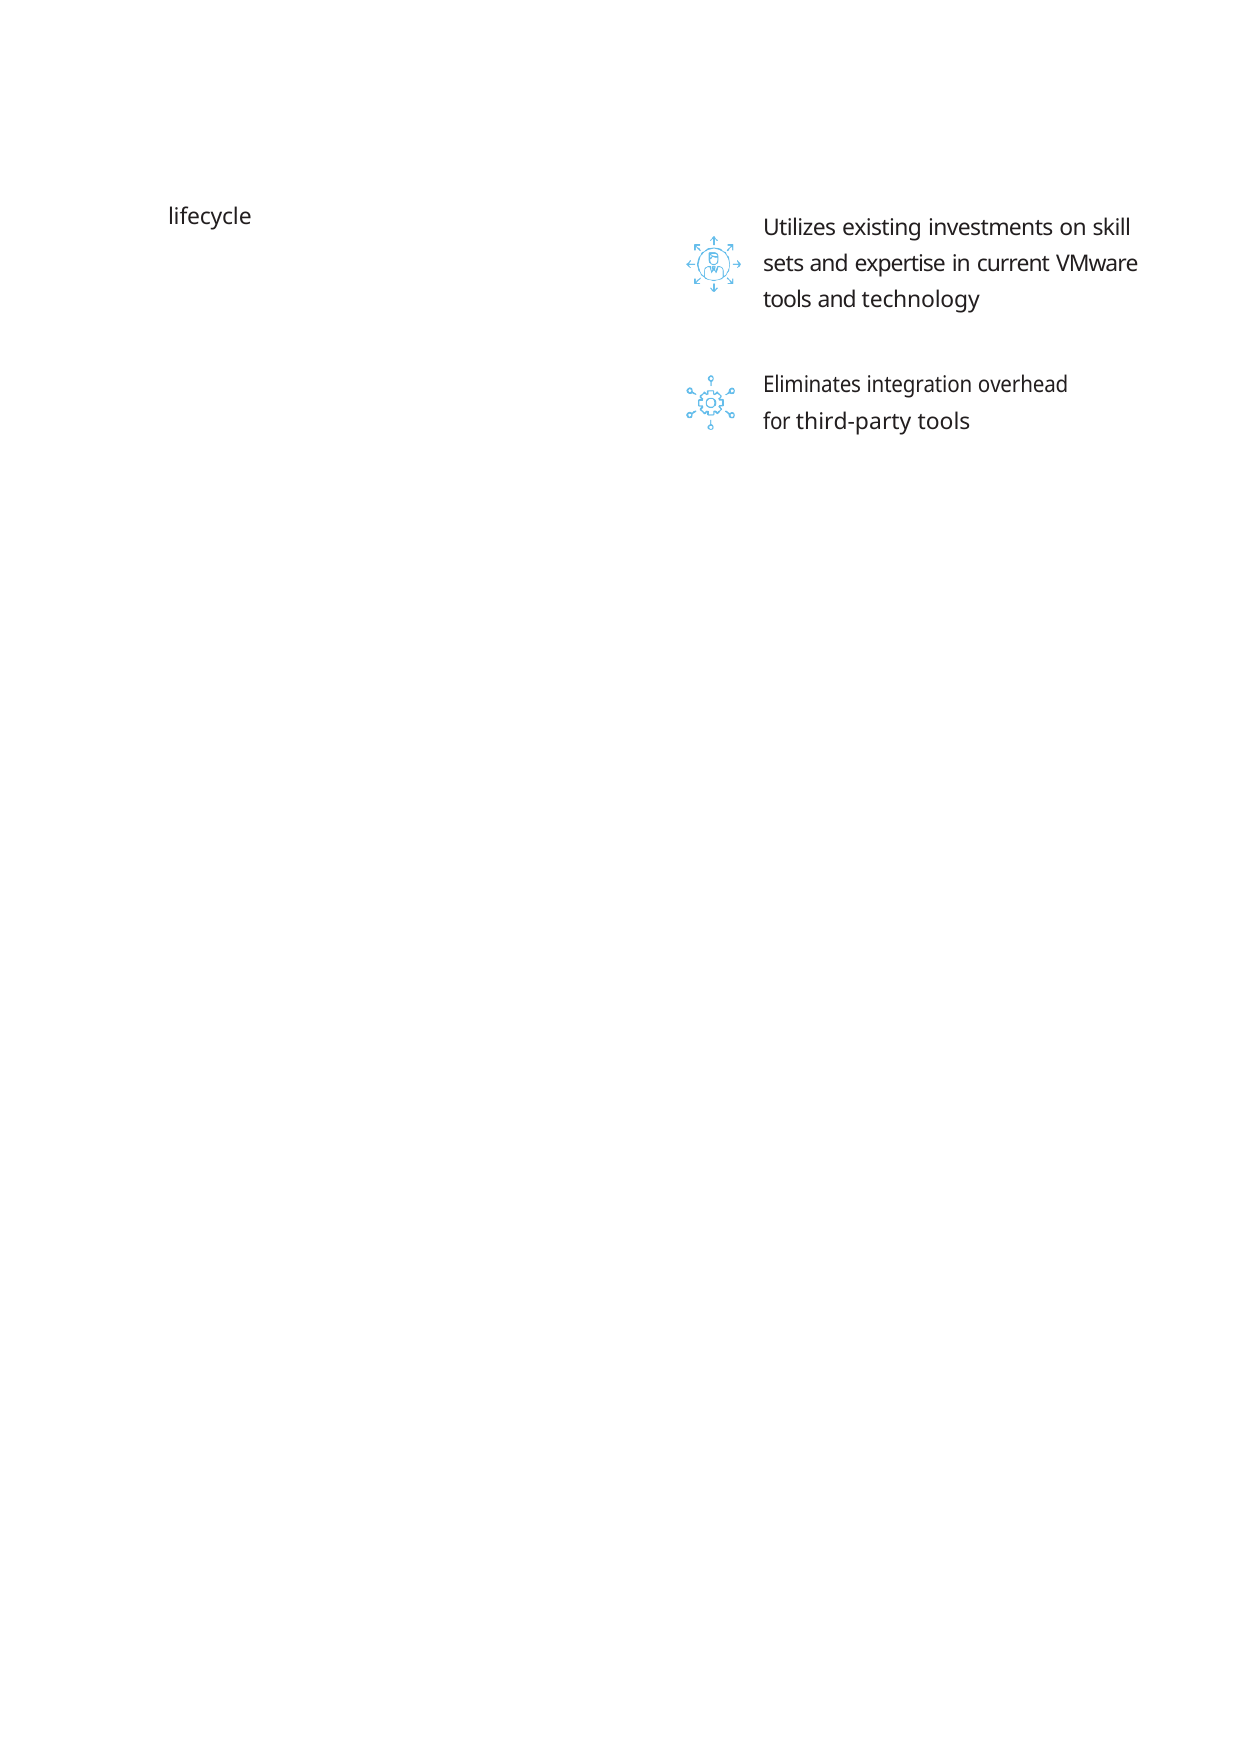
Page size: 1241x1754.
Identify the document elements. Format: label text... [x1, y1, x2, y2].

text Provides a unified layer to manage and automate the entire infrastructure lifecycle [168, 200, 566, 231]
text Utilizes existing investments on skill sets and expertise in current VMware tools and technology [763, 211, 1148, 314]
picture [686, 375, 735, 430]
text Eliminates integration overhead for third-party tools [763, 368, 1084, 436]
picture [686, 236, 741, 292]
